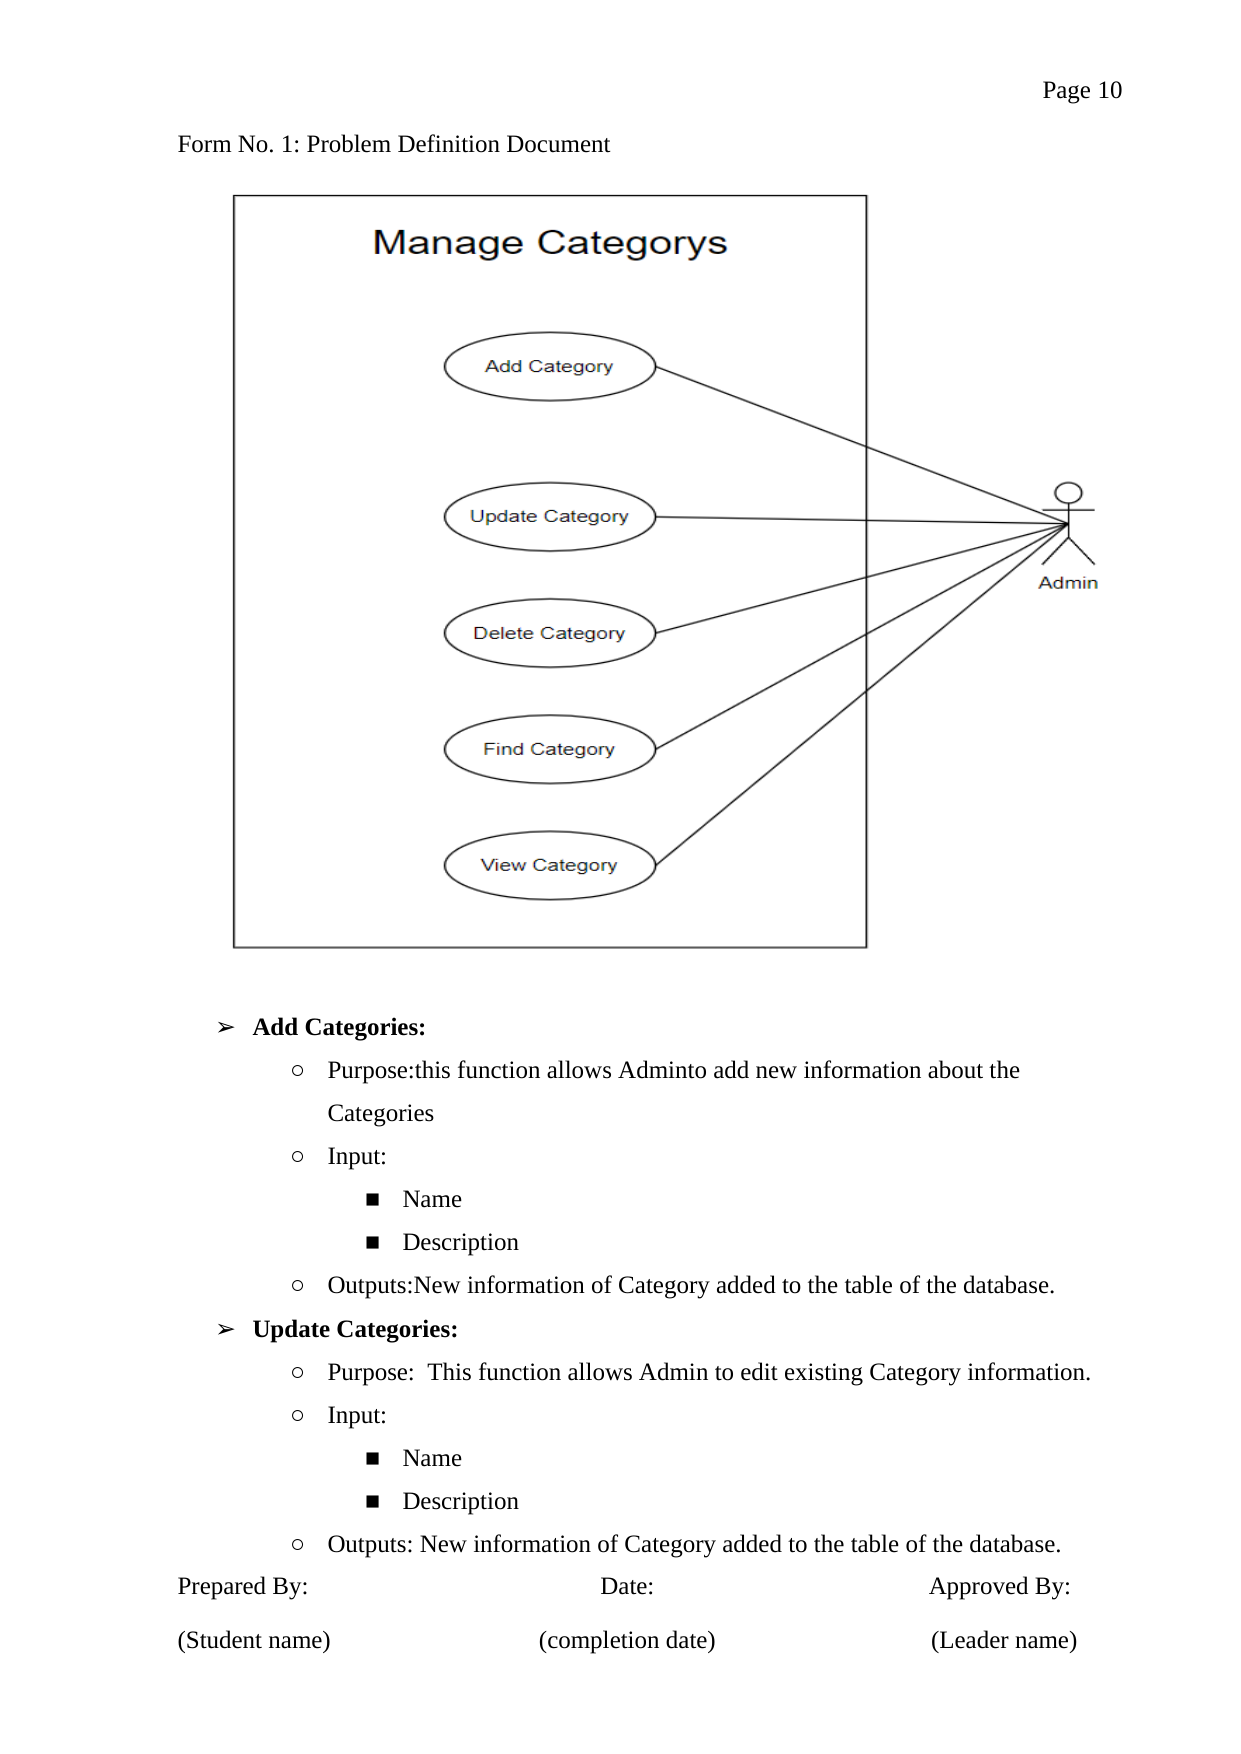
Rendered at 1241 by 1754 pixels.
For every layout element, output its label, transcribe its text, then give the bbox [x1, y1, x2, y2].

list Outputs: New information of Category added to the table of the database. [290, 1529, 1122, 1558]
list Description [365, 1486, 1122, 1515]
list Input: [290, 1400, 1122, 1429]
list Name [365, 1443, 1122, 1472]
list Input: [290, 1141, 1122, 1170]
list Description [365, 1227, 1122, 1256]
list Update Categories: [215, 1314, 1122, 1342]
list Purpose: This function allows Admin to edit existing Category information. [290, 1357, 1122, 1386]
list Purpose:this function allows Adminto add new information about the Categories [290, 1055, 1122, 1127]
picture [177, 184, 1123, 977]
list Outputs:New information of Category added to the table of the database. [290, 1271, 1122, 1299]
list Name [365, 1184, 1122, 1213]
list Add Categories: [215, 1012, 1122, 1041]
